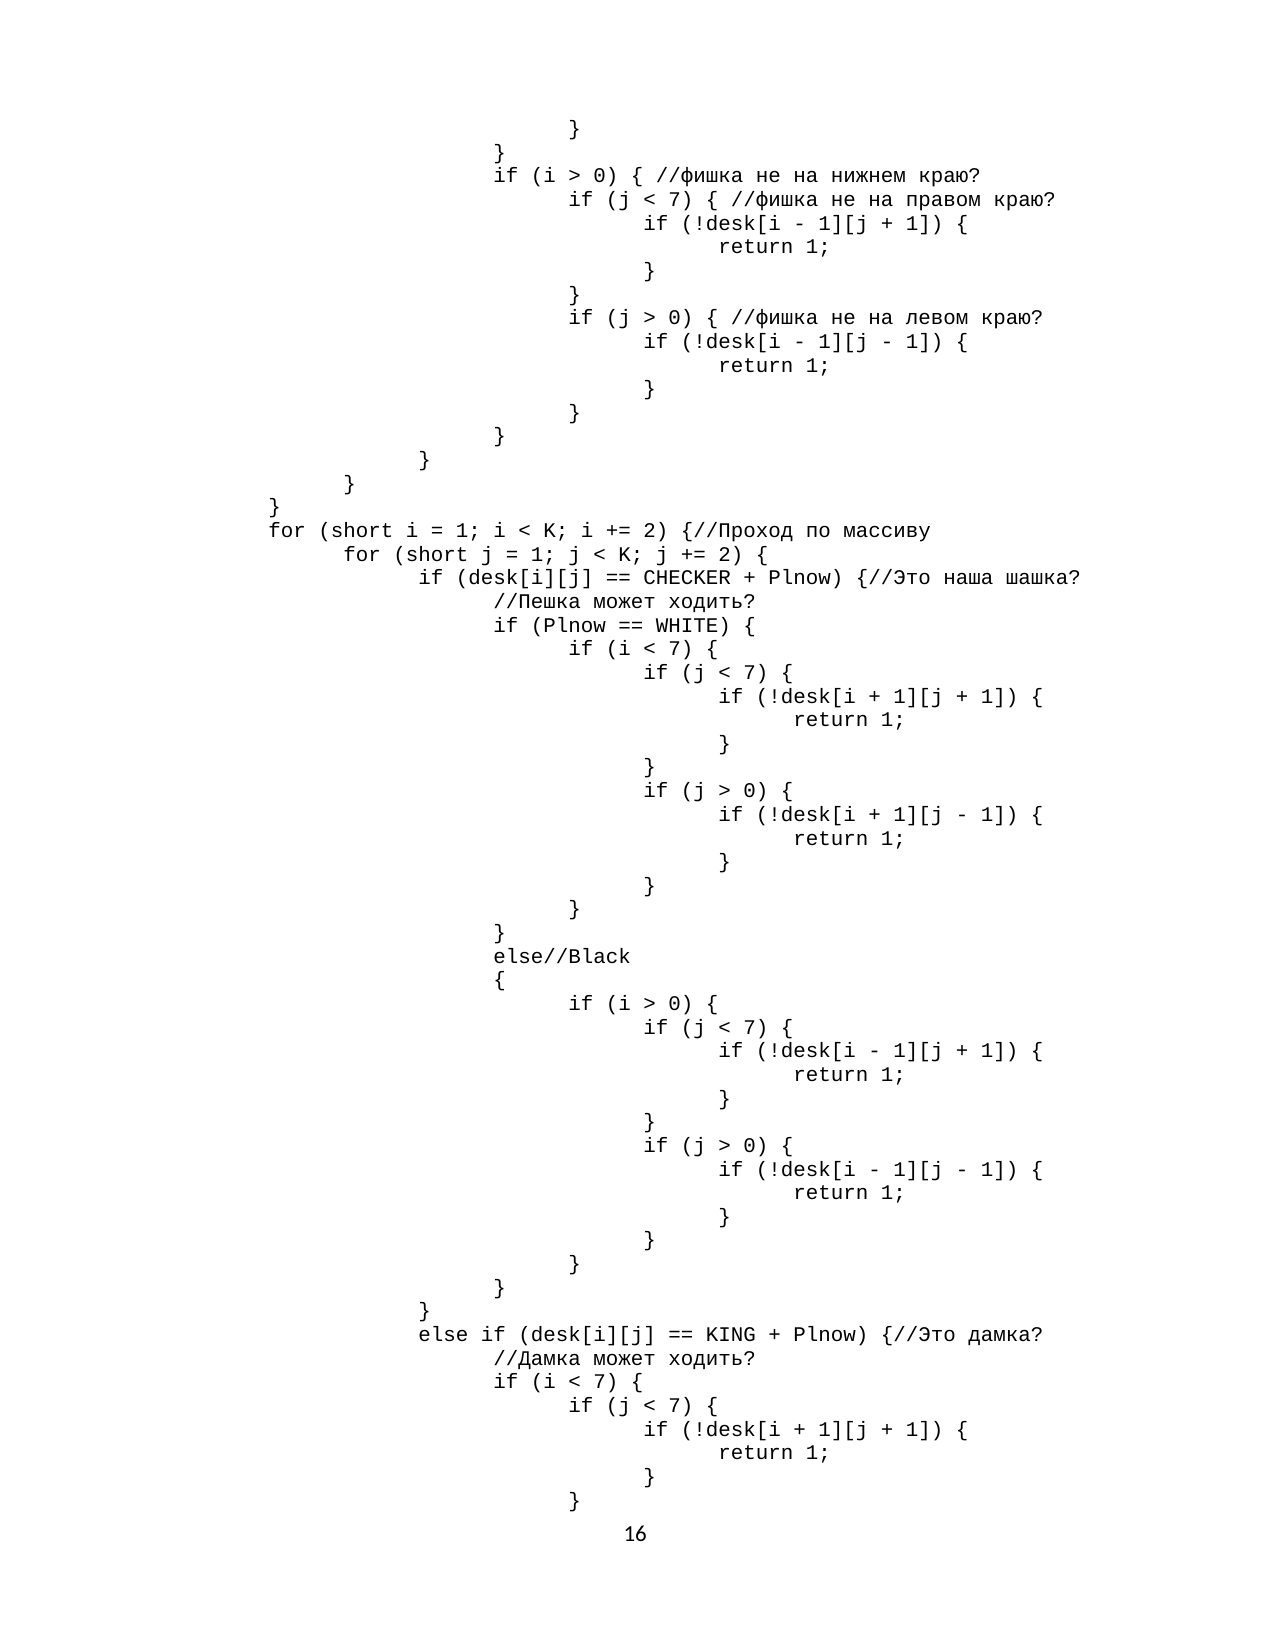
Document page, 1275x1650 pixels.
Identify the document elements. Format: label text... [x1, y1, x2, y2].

text if (desk[i][j] == CHECKER + Plnow) {//Это наша шашка? [118, 567, 1152, 591]
text return 1; [118, 1064, 1152, 1088]
text } [118, 142, 1152, 165]
text return 1; [118, 709, 1152, 733]
text } [118, 402, 1152, 426]
text if (i < 7) { [118, 1371, 1152, 1395]
text else if (desk[i][j] == KING + Plnow) {//Это дамка? [118, 1324, 1152, 1348]
text if (i < 7) { [118, 638, 1152, 662]
text if (!desk[i - 1][j + 1]) { [118, 213, 1152, 236]
text { [118, 969, 1152, 993]
text } [118, 473, 1152, 496]
text } [118, 1466, 1152, 1489]
text if (j < 7) { [118, 662, 1152, 686]
text } [118, 284, 1152, 307]
text if (!desk[i - 1][j + 1]) { [118, 1040, 1152, 1064]
text for (short j = 1; j < K; j += 2) { [118, 544, 1152, 567]
text if (!desk[i + 1][j + 1]) { [118, 686, 1152, 709]
text } [118, 1088, 1152, 1111]
text } [118, 449, 1152, 473]
text return 1; [118, 827, 1152, 851]
text return 1; [118, 236, 1152, 260]
text } [118, 875, 1152, 898]
text } [118, 1489, 1152, 1513]
text } [118, 1253, 1152, 1277]
text } [118, 922, 1152, 946]
text //Пешка может ходить? [118, 591, 1152, 615]
text } [118, 1277, 1152, 1300]
text } [118, 1229, 1152, 1253]
text } [118, 1206, 1152, 1229]
text } [118, 1111, 1152, 1135]
text if (!desk[i + 1][j - 1]) { [118, 804, 1152, 827]
text return 1; [118, 354, 1152, 378]
text if (j > 0) { [118, 780, 1152, 804]
text } [118, 378, 1152, 402]
text if (j > 0) { [118, 1135, 1152, 1158]
text } [118, 733, 1152, 757]
text } [118, 757, 1152, 780]
text } [118, 118, 1152, 142]
text } [118, 851, 1152, 875]
text return 1; [118, 1442, 1152, 1466]
text if (i > 0) { [118, 993, 1152, 1017]
text } [118, 260, 1152, 284]
text for (short i = 1; i < K; i += 2) {//Проход по массиву [118, 520, 1152, 544]
text if (!desk[i + 1][j + 1]) { [118, 1419, 1152, 1442]
text } [118, 426, 1152, 449]
text if (!desk[i - 1][j - 1]) { [118, 331, 1152, 354]
text if (Plnow == WHITE) { [118, 615, 1152, 638]
text } [118, 898, 1152, 922]
text if (j < 7) { //фишка не на правом краю? [118, 189, 1152, 213]
text return 1; [118, 1182, 1152, 1206]
text else//Black [118, 946, 1152, 969]
text if (!desk[i - 1][j - 1]) { [118, 1158, 1152, 1182]
text if (j < 7) { [118, 1395, 1152, 1419]
text } [118, 1300, 1152, 1324]
text if (j < 7) { [118, 1017, 1152, 1040]
text if (j > 0) { //фишка не на левом краю? [118, 307, 1152, 331]
text //Дамка может ходить? [118, 1348, 1152, 1371]
text } [118, 496, 1152, 520]
text if (i > 0) { //фишка не на нижнем краю? [118, 165, 1152, 189]
